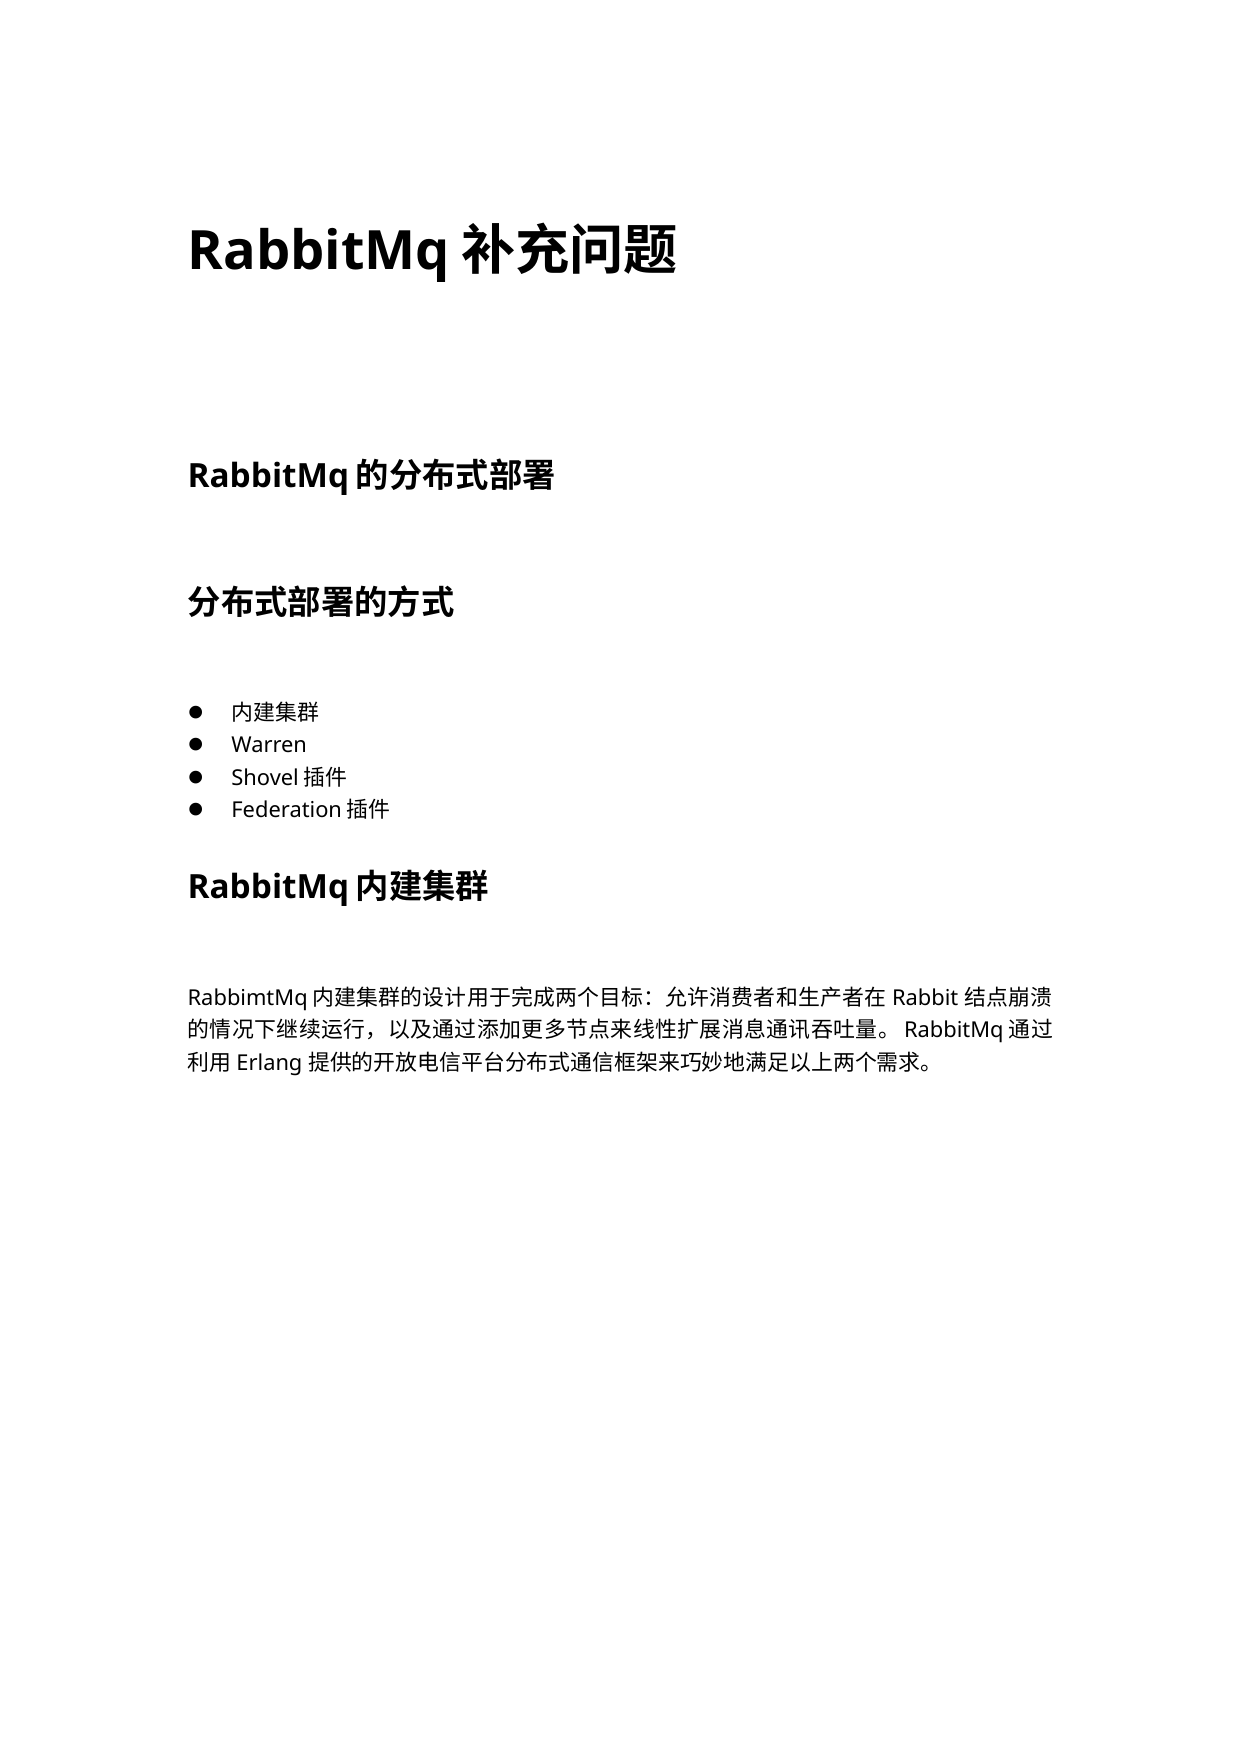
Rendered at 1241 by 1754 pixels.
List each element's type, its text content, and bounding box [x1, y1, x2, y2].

subtitle RabbitMq内建集群 [187, 852, 1053, 917]
list Federation插件 [187, 792, 1053, 825]
subtitle 分布式部署的方式 [187, 567, 1053, 632]
subtitle RabbitMq的分布式部署 [187, 440, 1053, 505]
list Shovel插件 [187, 760, 1053, 792]
text RabbimtMq内建集群的设计用于完成两个目标：允许消费者和生产者在Rabbit 结点崩溃的情况下继续运行，以及通过添加更多节点来线性扩展消息通讯吞吐量。RabbitMq通过利用 Erlang 提供的开放电信平台分布式通信框架来巧妙地满足以上两个需求。 [187, 979, 1053, 1077]
list Warren [187, 727, 1053, 760]
list 内建集群 [187, 695, 1053, 727]
subtitle RabbitMq补充问题 [187, 197, 1053, 295]
